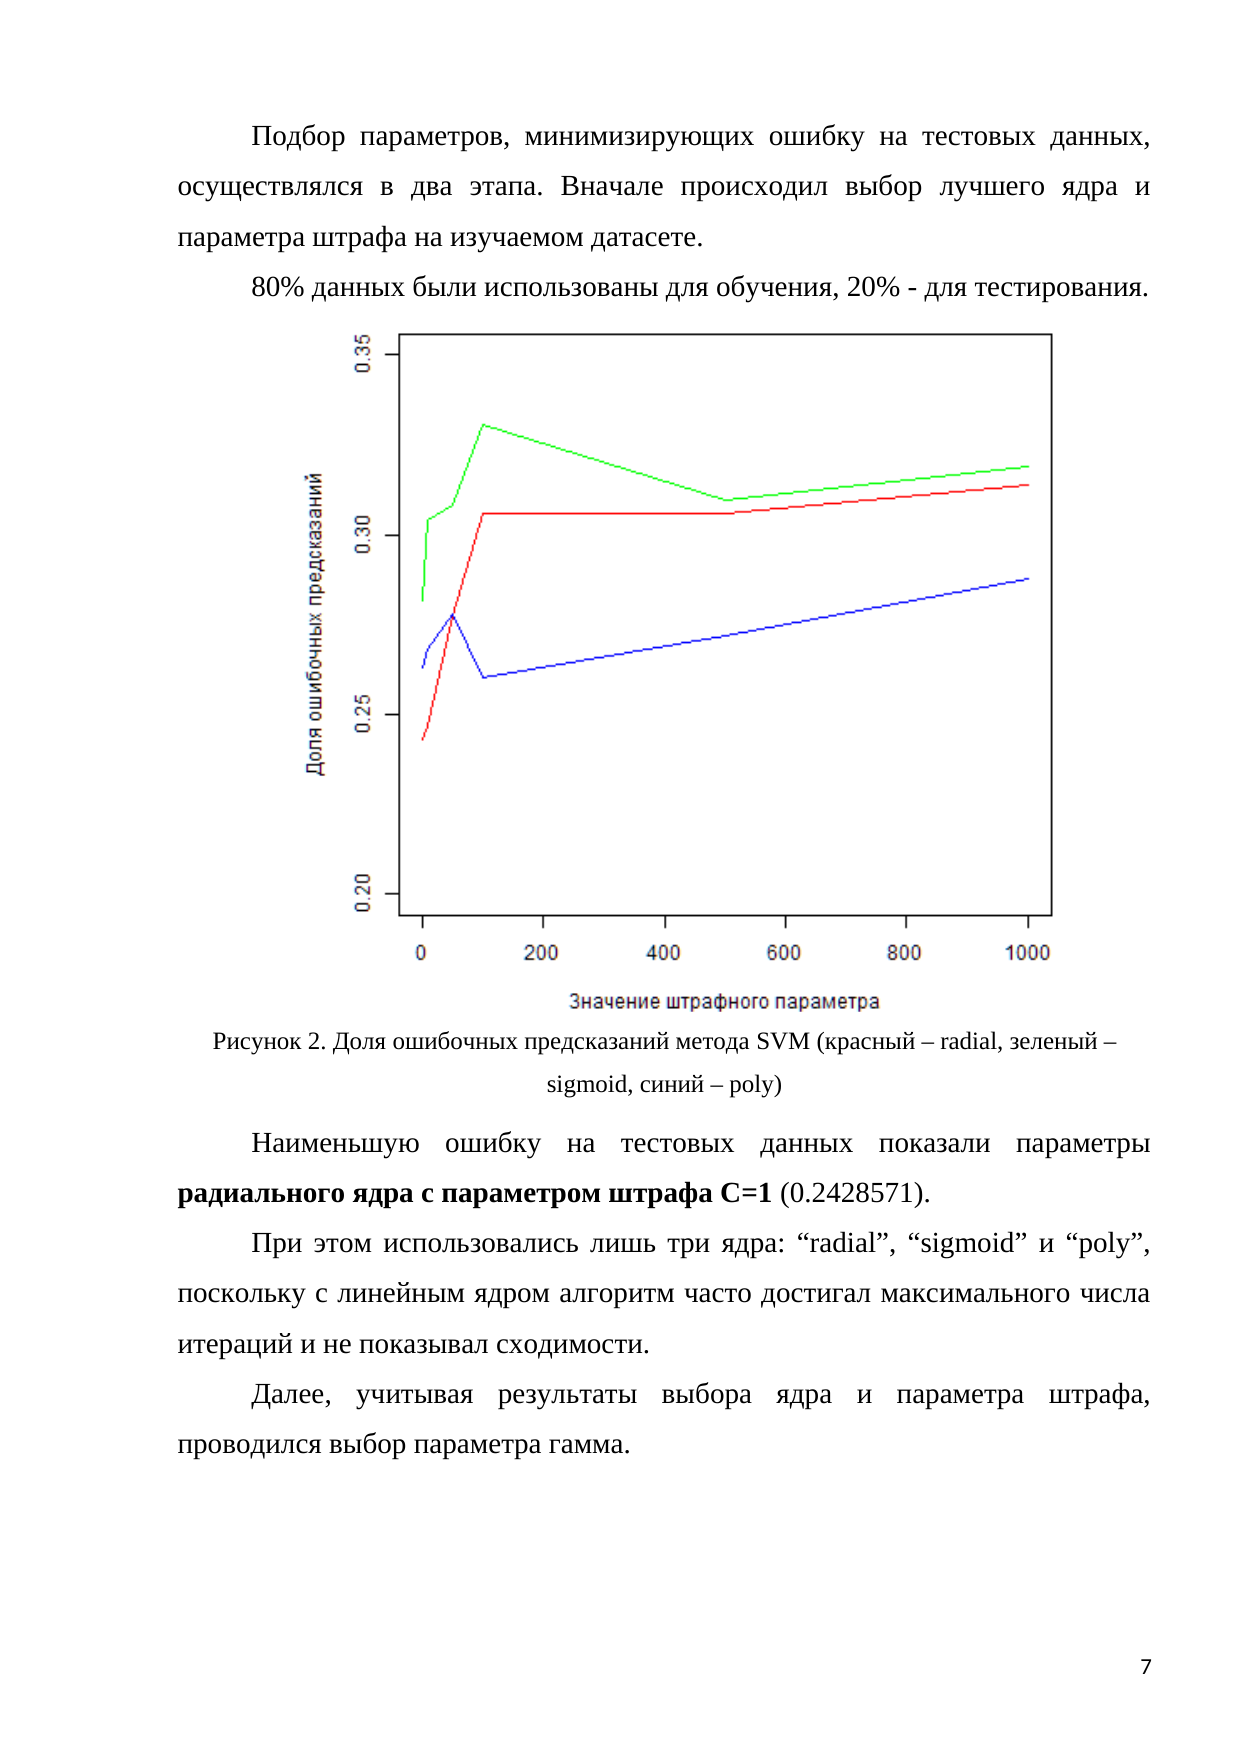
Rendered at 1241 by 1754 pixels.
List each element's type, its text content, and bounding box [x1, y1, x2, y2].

text Рисунок 2. Доля ошибочных предсказаний метода SVM (красный – radial, зеленый – sigmoid, синий – poly) [177, 1026, 1152, 1098]
picture [300, 319, 1103, 1012]
text Наименьшую ошибку на тестовых данных показали параметры радиального ядра с параметром штрафа C=1 (0.2428571). [177, 1125, 1152, 1208]
text 80% данных были использованы для обучения, 20% - для тестирования. [177, 269, 1152, 303]
text Подбор параметров, минимизирующих ошибку на тестовых данных, осуществлялся в два этапа. Вначале происходил выбор лучшего ядра и параметра штрафа на изучаемом датасете. [177, 118, 1152, 252]
text Далее, учитывая результаты выбора ядра и параметра штрафа, проводился выбор параметра гамма. [177, 1376, 1152, 1460]
text При этом использовались лишь три ядра: “radial”, “sigmoid” и “poly”, поскольку с линейным ядром алгоритм часто достигал максимального числа итераций и не показывал сходимости. [177, 1225, 1152, 1359]
